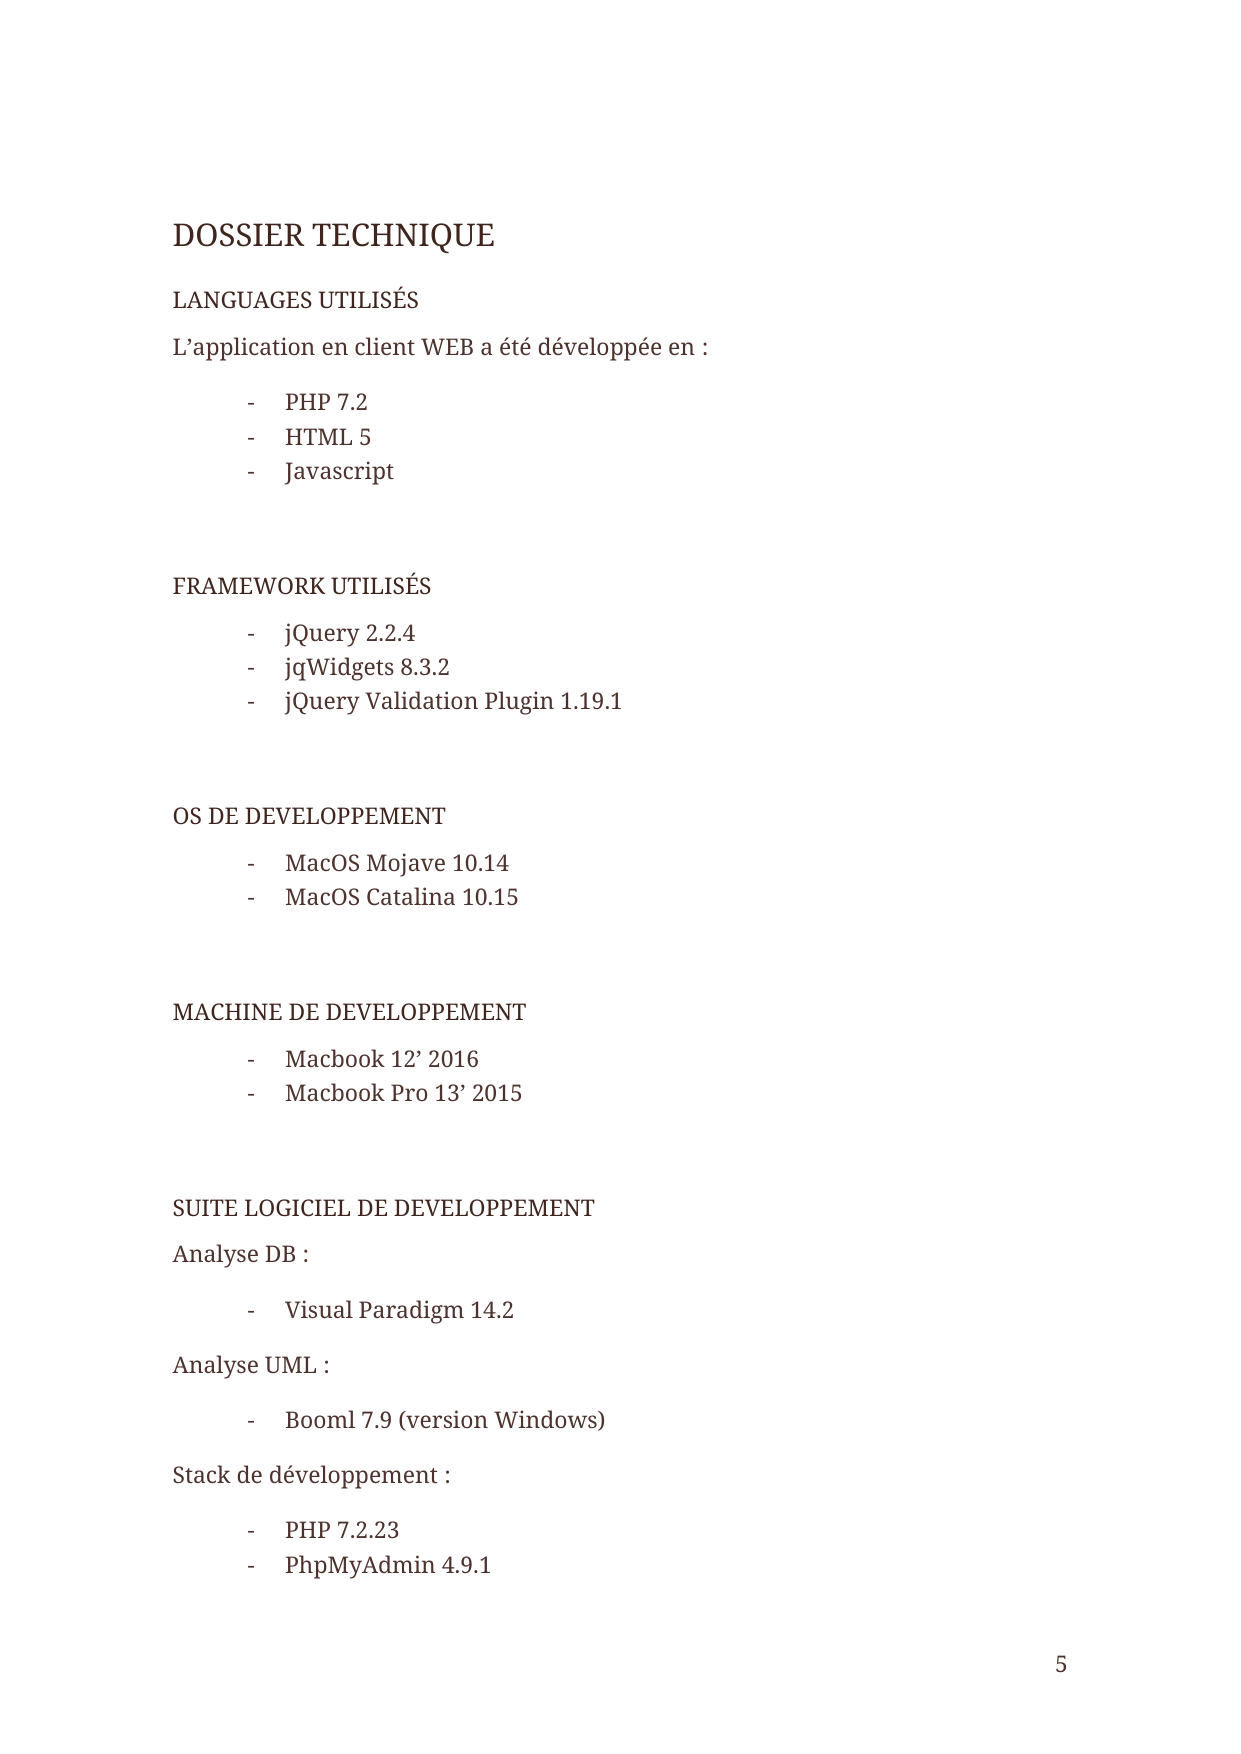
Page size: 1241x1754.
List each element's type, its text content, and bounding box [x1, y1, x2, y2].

subtitle OS de developpement [172, 800, 1068, 831]
subtitle MAChine de developpement [172, 996, 1068, 1027]
list Macbook Pro 13’ 2015 [247, 1077, 1068, 1108]
list jQuery 2.2.4 [247, 617, 1068, 648]
subtitle Framework Utilisés [172, 570, 1068, 601]
list MacOS Mojave 10.14 [247, 847, 1068, 878]
list PHP 7.2 [247, 386, 1068, 418]
text L’application en client WEB a été développée en : [172, 331, 1068, 362]
text Stack de développement : [172, 1459, 1068, 1491]
list Booml 7.9 (version Windows) [247, 1404, 1068, 1435]
list MacOS Catalina 10.15 [247, 881, 1068, 912]
list HTML 5 [247, 421, 1068, 452]
text Analyse DB : [172, 1238, 1068, 1270]
list Visual Paradigm 14.2 [247, 1294, 1068, 1325]
list Javascript [247, 455, 1068, 486]
subtitle DOSSIER TECHNIQUE [172, 212, 1068, 255]
list Macbook 12’ 2016 [247, 1043, 1068, 1074]
subtitle Languages UTILISéS [172, 284, 1068, 316]
list jQuery Validation Plugin 1.19.1 [247, 685, 1068, 717]
subtitle Suite Logiciel DE DEVELOPPEMENT [172, 1192, 1068, 1223]
text Analyse UML : [172, 1349, 1068, 1380]
list jqWidgets 8.3.2 [247, 651, 1068, 682]
list PhpMyAdmin 4.9.1 [247, 1549, 1068, 1580]
list PHP 7.2.23 [247, 1514, 1068, 1546]
